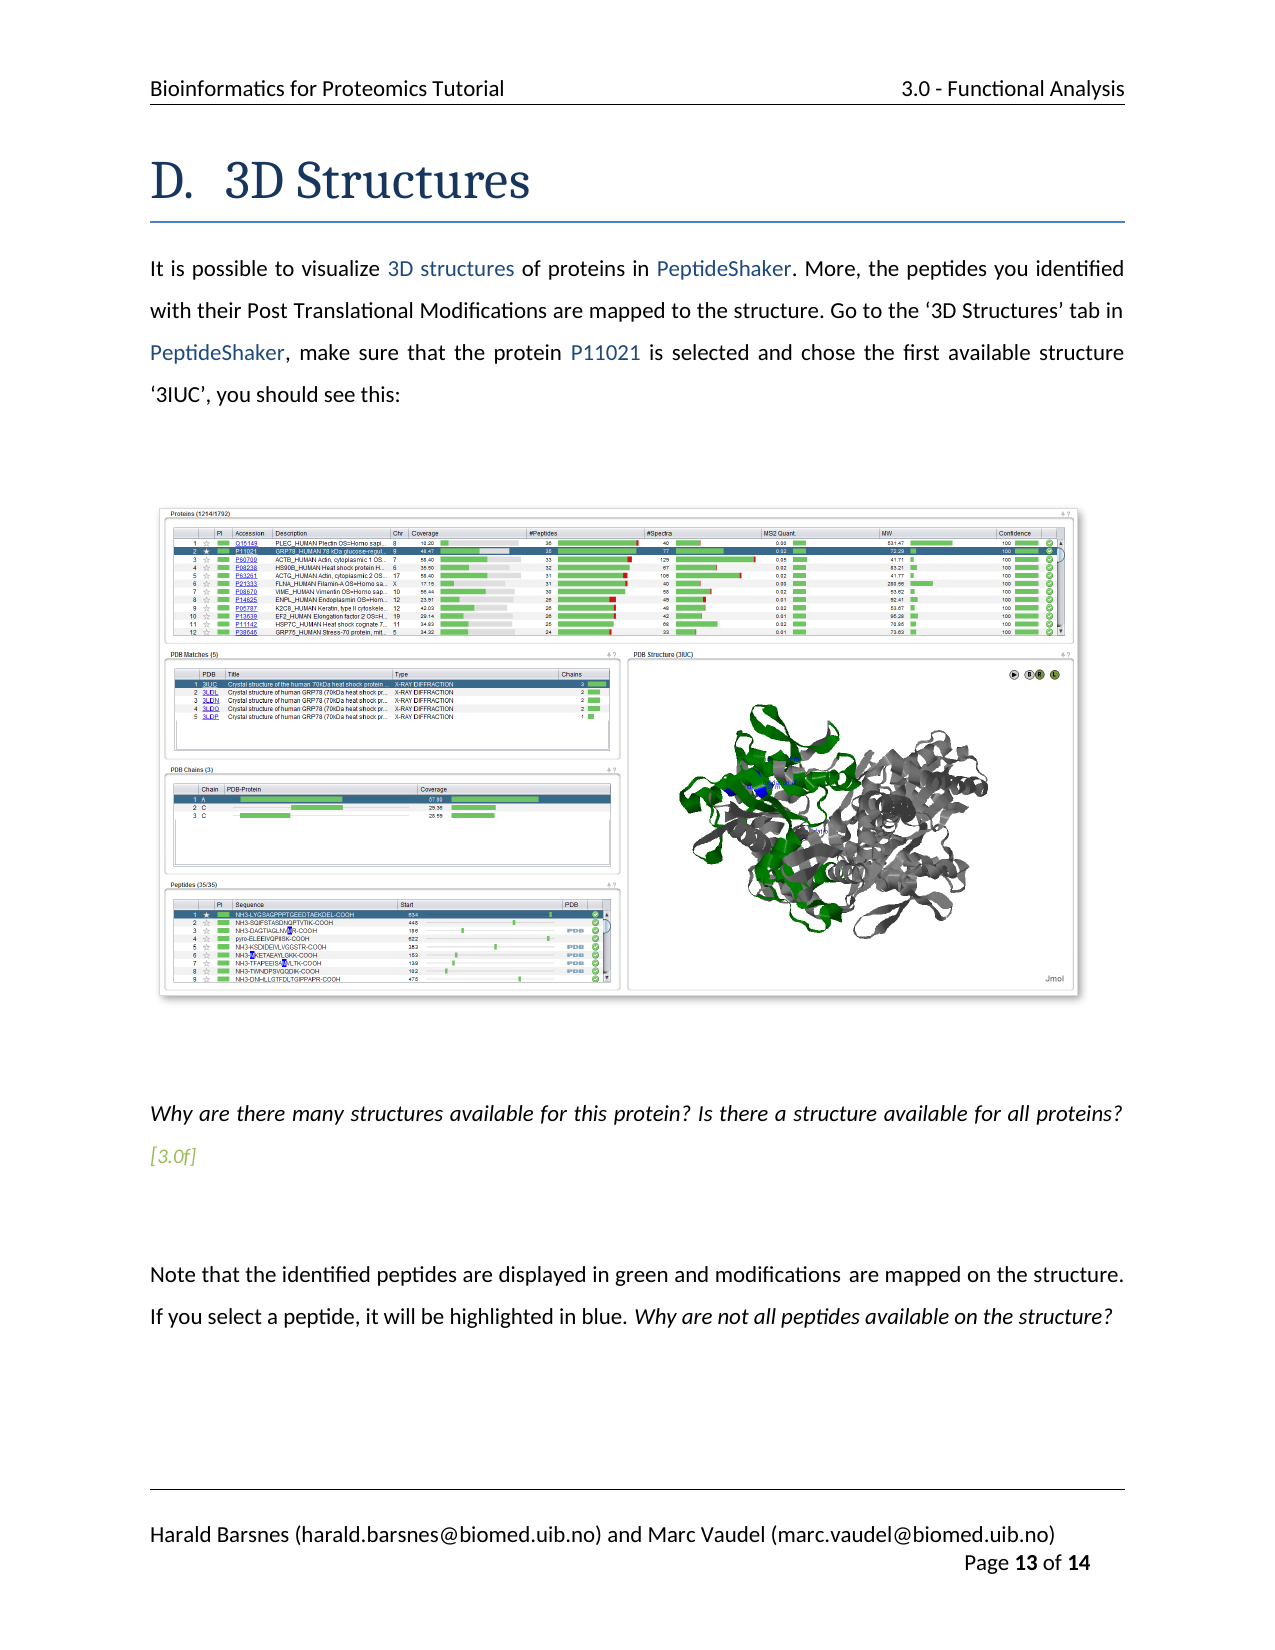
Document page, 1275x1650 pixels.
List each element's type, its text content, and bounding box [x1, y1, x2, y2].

text It is possible to visualize 3D structures of proteins in PeptideShaker. More, the peptides you identified with their Post Translational Modifications are mapped to the structure. Go to the ‘3D Structures’ tab in PeptideShaker, make sure that the protein P11021 is selected and chose the first available structure ‘3IUC’, you should see this: [150, 254, 1125, 408]
text Why are there many structures available for this protein? Is there a structure available for all proteins? [3.0f] [150, 1099, 1125, 1169]
text Note that the identified peptides are displayed in green and modifications are mapped on the structure. If you select a peptide, it will be highlighted in blue. Why are not all peptides available on the structure? [150, 1260, 1125, 1330]
title 3D Structures [150, 150, 1125, 221]
picture [160, 509, 1077, 995]
